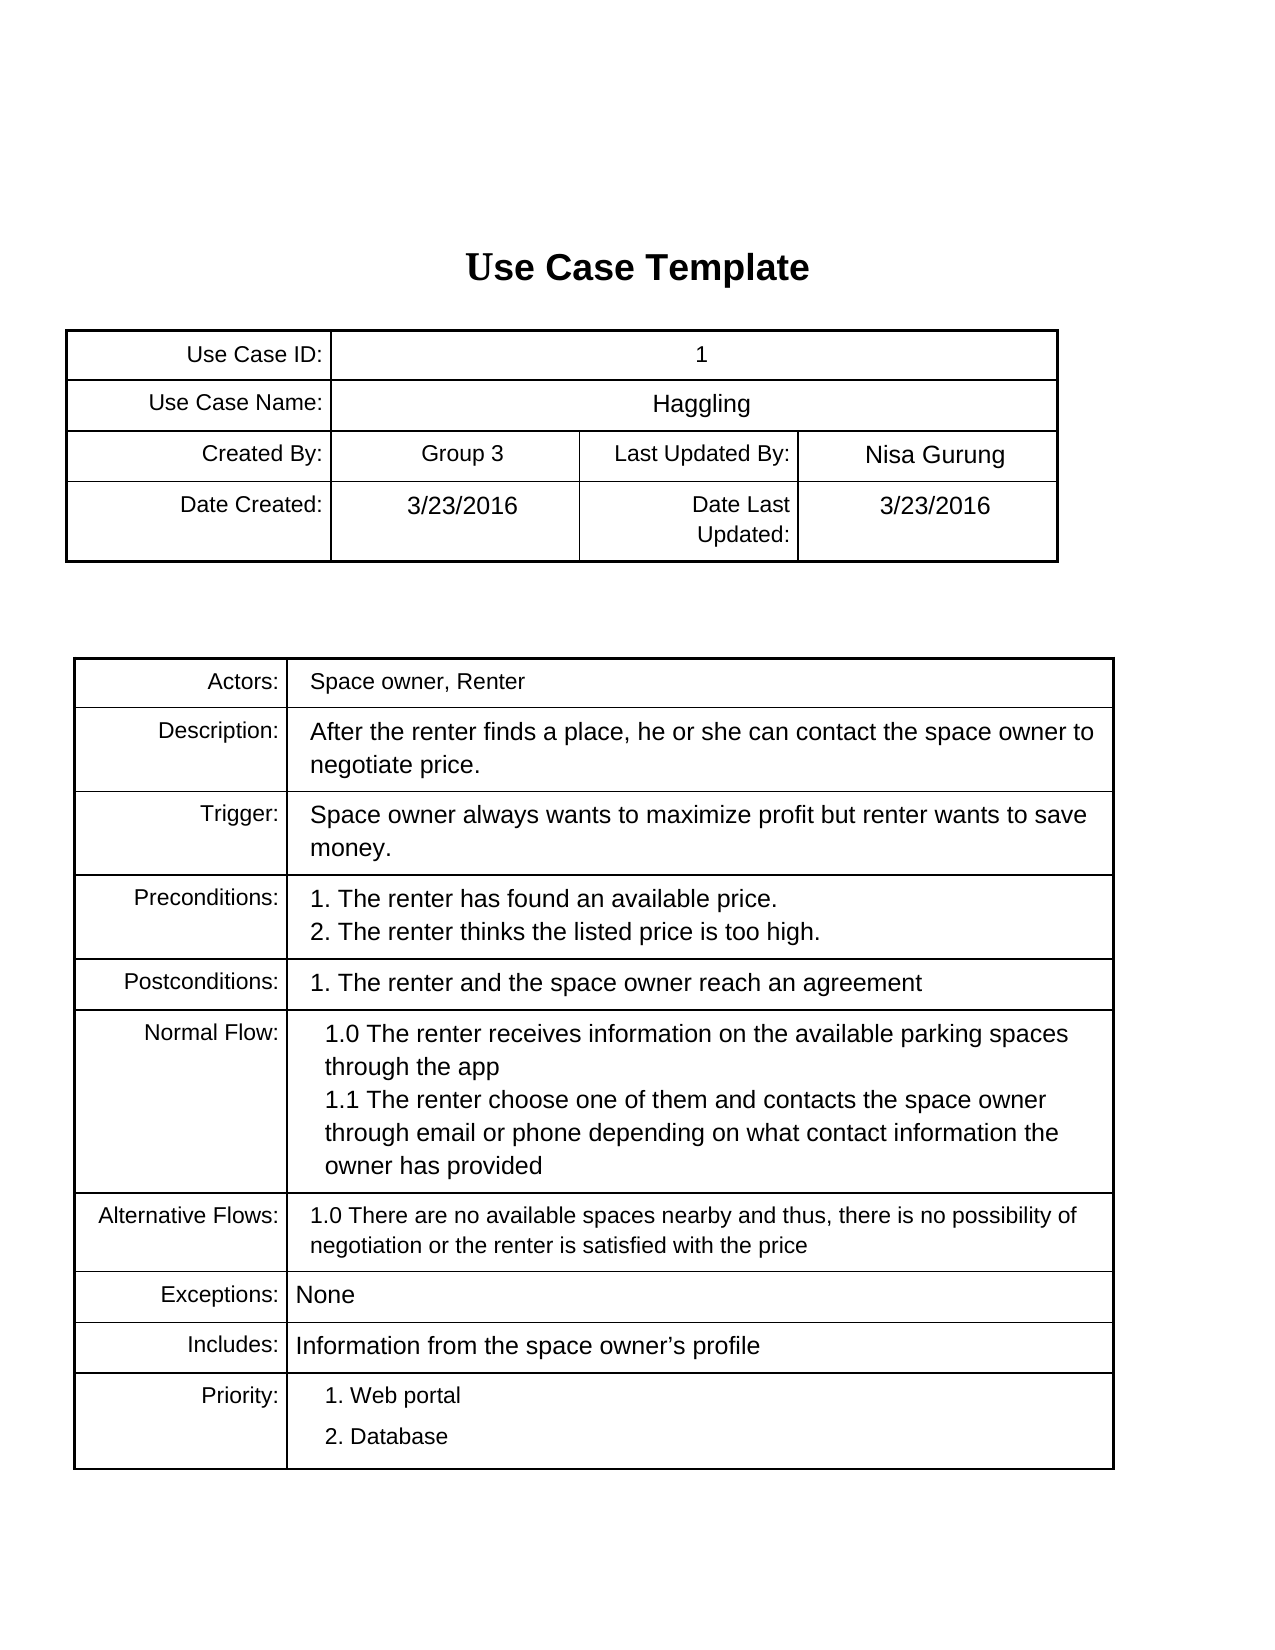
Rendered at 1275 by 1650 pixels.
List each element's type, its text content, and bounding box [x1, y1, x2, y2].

table_header Use Case ID: [68, 332, 330, 379]
table_cell 1.0 There are no available spaces nearby and thus, there is no possibility of negotiation or the renter is satisfied with the price [288, 1194, 1112, 1271]
table_cell Nisa Gurung [799, 432, 1056, 481]
table_cell 1. The renter has found an available price. 2. The renter thinks the listed price is too high. [288, 876, 1112, 958]
table_cell Postconditions: [76, 960, 286, 1009]
table_cell After the renter finds a place, he or she can contact the space owner to negotiate price. [288, 708, 1112, 791]
table_cell Space owner always wants to maximize profit but renter wants to save money. [288, 792, 1112, 874]
table_cell Last Updated By: [580, 432, 797, 481]
table_cell 1. Web portal 2. Database [288, 1374, 1112, 1468]
text Use Case Template [150, 241, 1125, 292]
table_cell Normal Flow: [76, 1011, 286, 1192]
table_cell Alternative Flows: [76, 1194, 286, 1271]
table_cell 3/23/2016 [799, 482, 1056, 559]
table_cell 1. The renter and the space owner reach an agreement [288, 960, 1112, 1009]
table_header Space owner, Renter [288, 660, 1112, 707]
table_cell Priority: [76, 1374, 286, 1468]
table_cell Date Created: [68, 482, 330, 559]
table_cell Trigger: [76, 792, 286, 874]
table_header 1 [332, 332, 1056, 379]
table_cell Information from the space owner’s profile [288, 1323, 1112, 1372]
table_cell Date Last Updated: [580, 482, 797, 559]
table_cell Includes: [76, 1323, 286, 1372]
table_cell 1.0 The renter receives information on the available parking spaces through the app 1.1 The renter choose one of them and contacts the space owner through email or phone depending on what contact information the owner has provided [288, 1011, 1112, 1192]
table_cell Group 3 [332, 432, 579, 481]
table_cell Description: [76, 708, 286, 791]
table_cell Haggling [332, 381, 1056, 430]
table_cell Created By: [68, 432, 330, 481]
table_cell None [288, 1272, 1112, 1321]
table_cell Preconditions: [76, 876, 286, 958]
table_cell Exceptions: [76, 1272, 286, 1321]
table_cell 3/23/2016 [332, 482, 579, 559]
table_cell Use Case Name: [68, 381, 330, 430]
table_header Actors: [76, 660, 286, 707]
